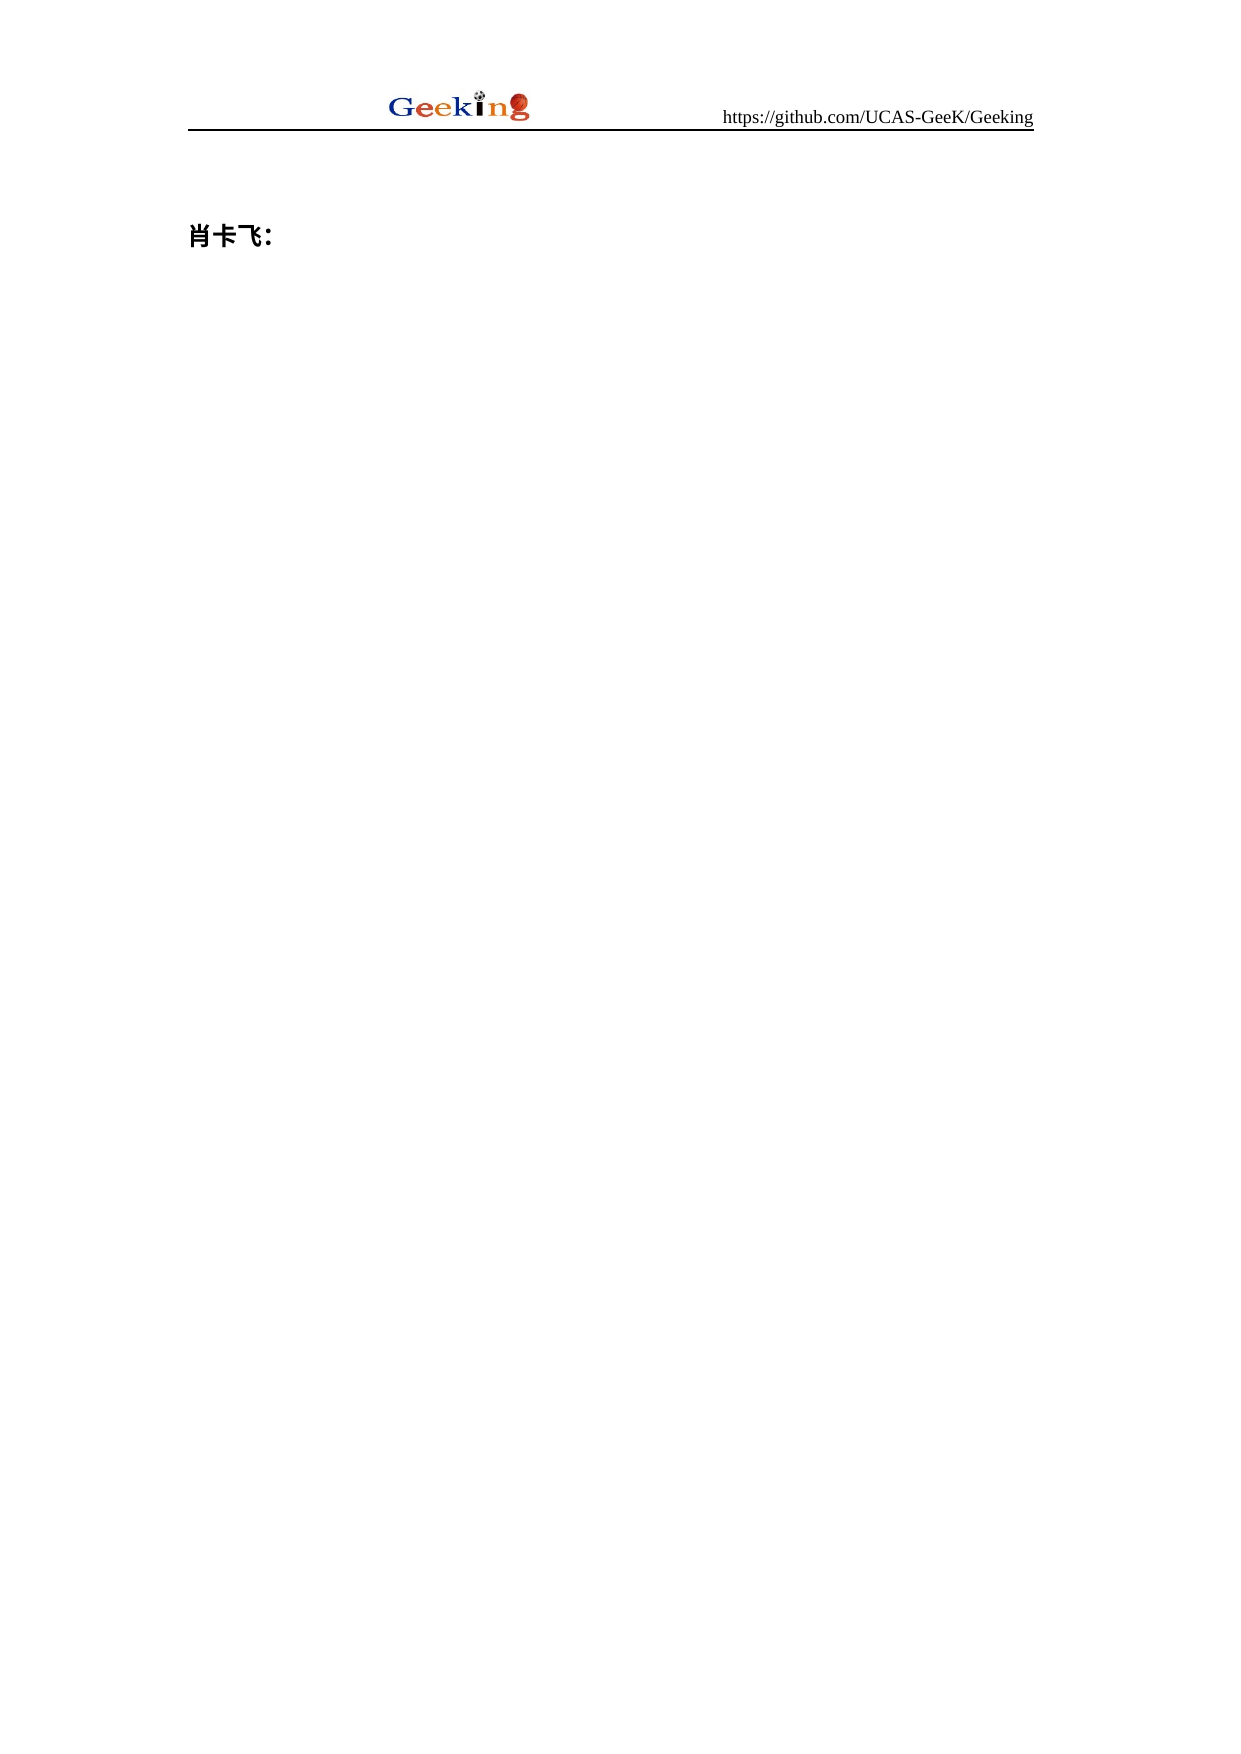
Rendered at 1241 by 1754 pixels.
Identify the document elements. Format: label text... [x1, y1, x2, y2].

text 肖卡飞： [187, 202, 1053, 267]
picture [387, 88, 532, 123]
